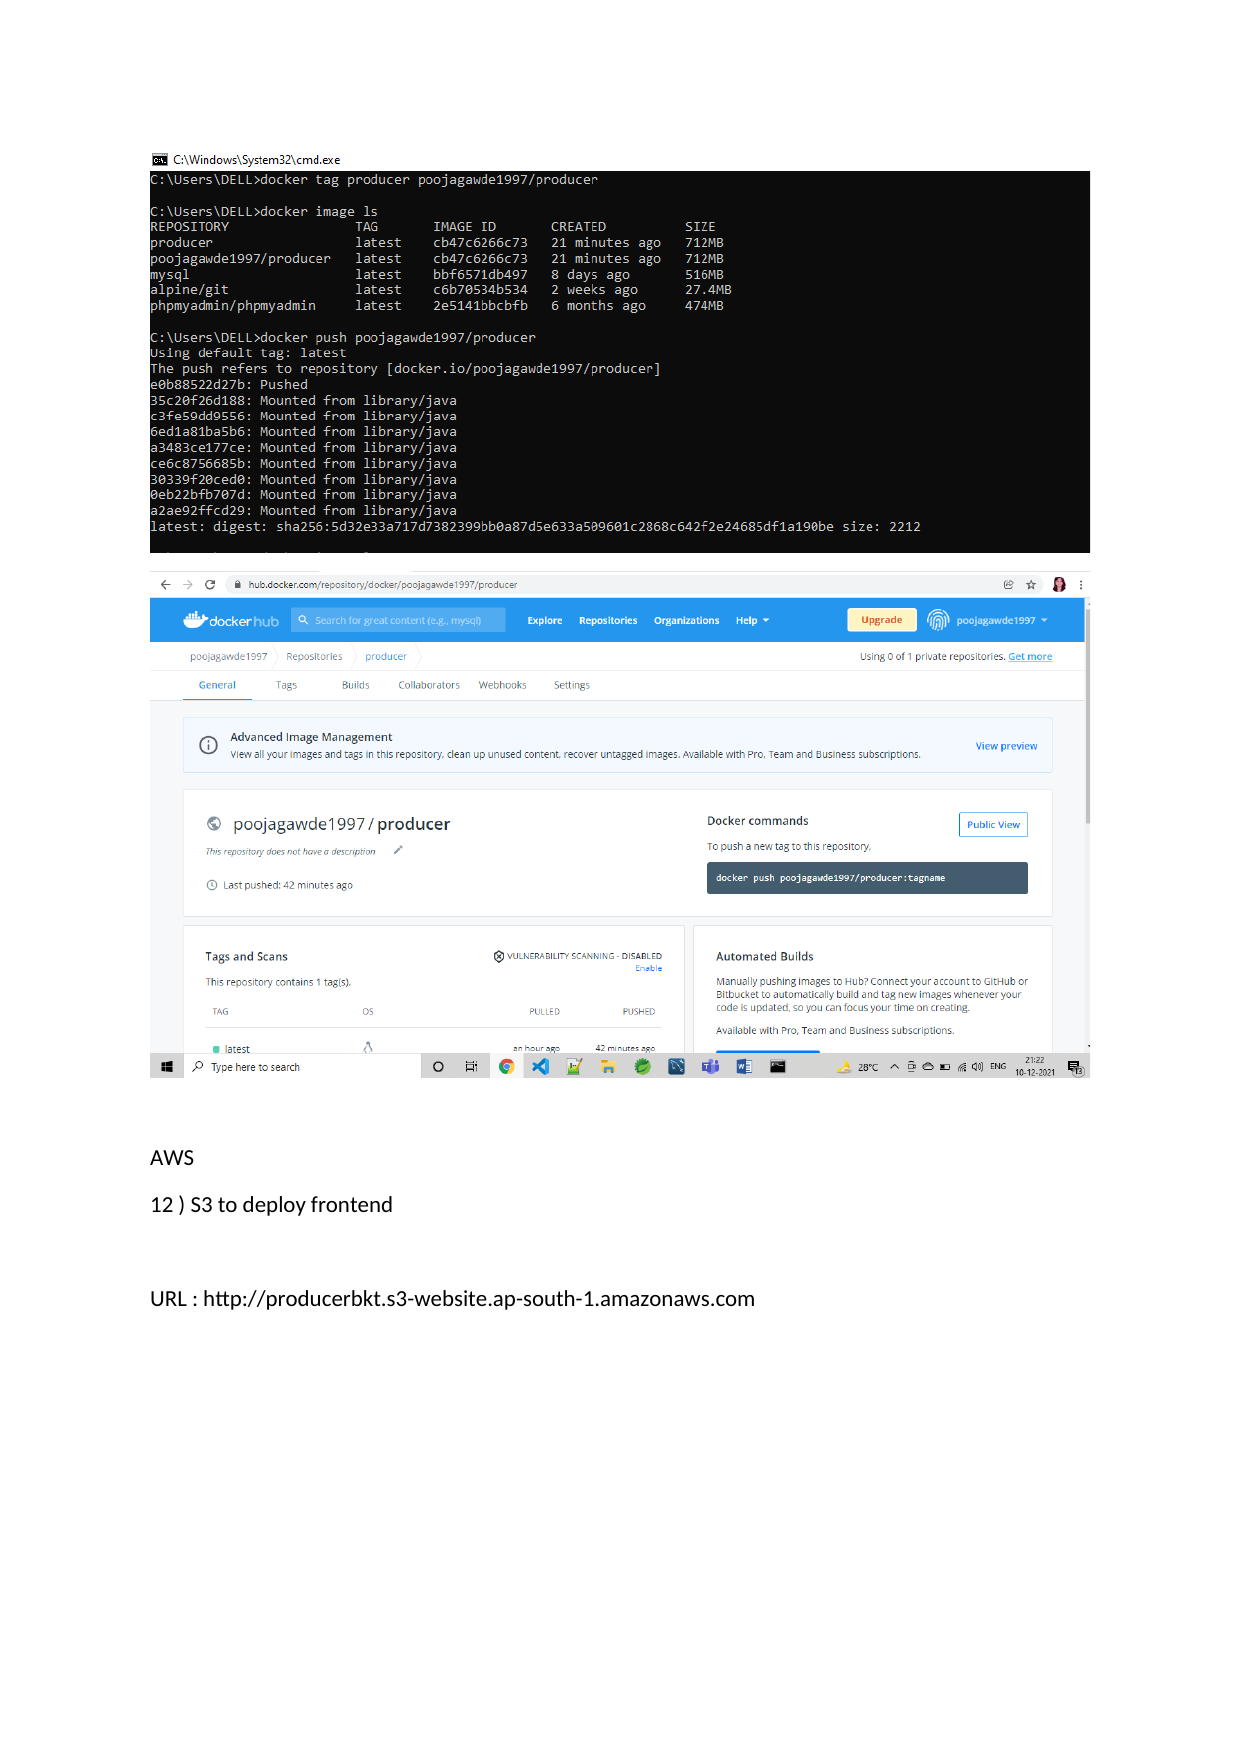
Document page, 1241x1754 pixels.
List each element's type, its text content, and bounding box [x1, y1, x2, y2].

text URL : http://producerbkt.s3-website.ap-south-1.amazonaws.com [150, 1284, 1090, 1312]
picture [150, 571, 1091, 1078]
picture [150, 150, 1091, 553]
text 12 ) S3 to deploy frontend [150, 1190, 1090, 1218]
text AWS [150, 1143, 1090, 1171]
